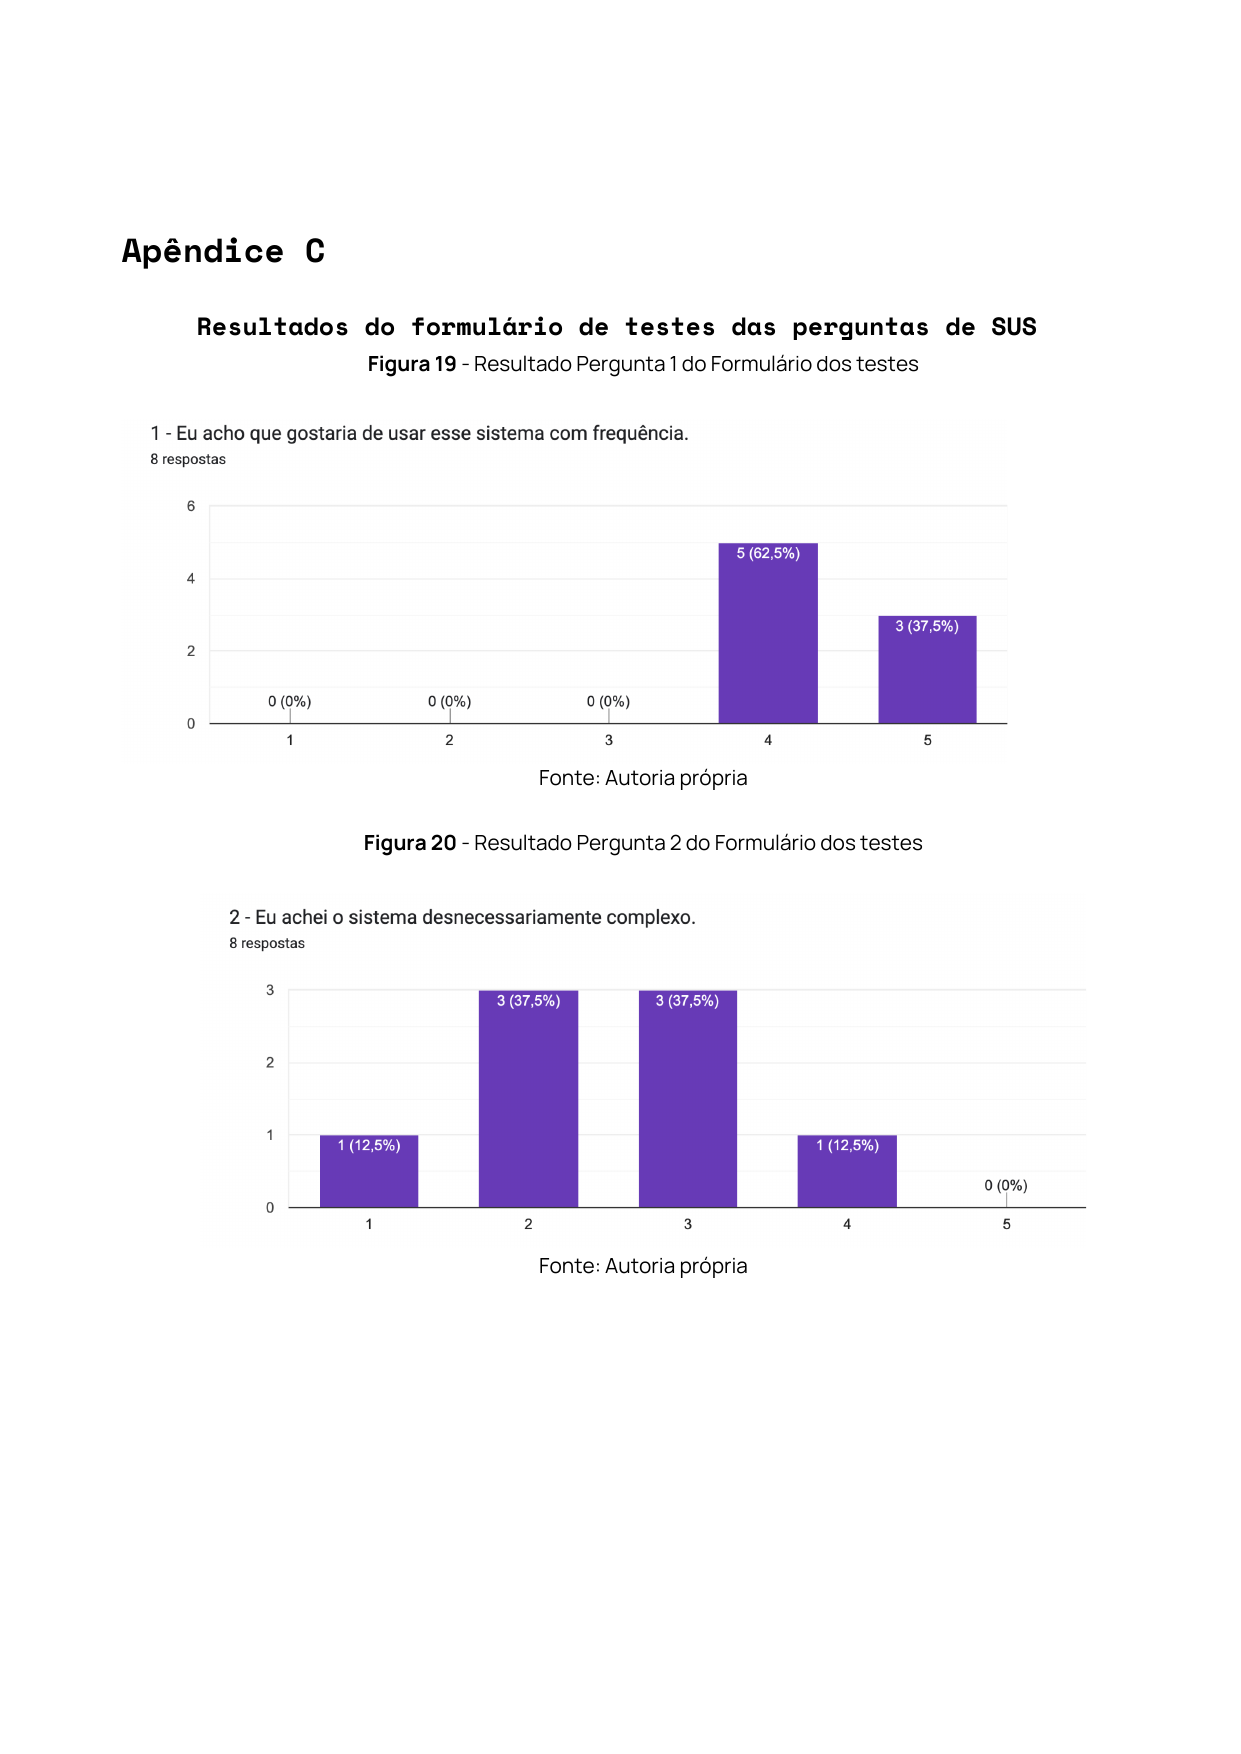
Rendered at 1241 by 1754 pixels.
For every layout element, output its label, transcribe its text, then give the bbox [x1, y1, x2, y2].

text Fonte: Autoria própria [121, 1251, 1165, 1280]
subtitle Resultados do formulário de testes das perguntas de SUS [196, 307, 1165, 344]
text Figura 19 - Resultado Pergunta 1 do Formulário dos testes [121, 349, 1165, 378]
text Figura 20 - Resultado Pergunta 2 do Formulário dos testes [121, 828, 1165, 857]
picture [200, 893, 1087, 1248]
subtitle Apêndice C [121, 225, 1165, 274]
picture [121, 419, 1008, 764]
text Fonte: Autoria própria [121, 763, 1165, 792]
